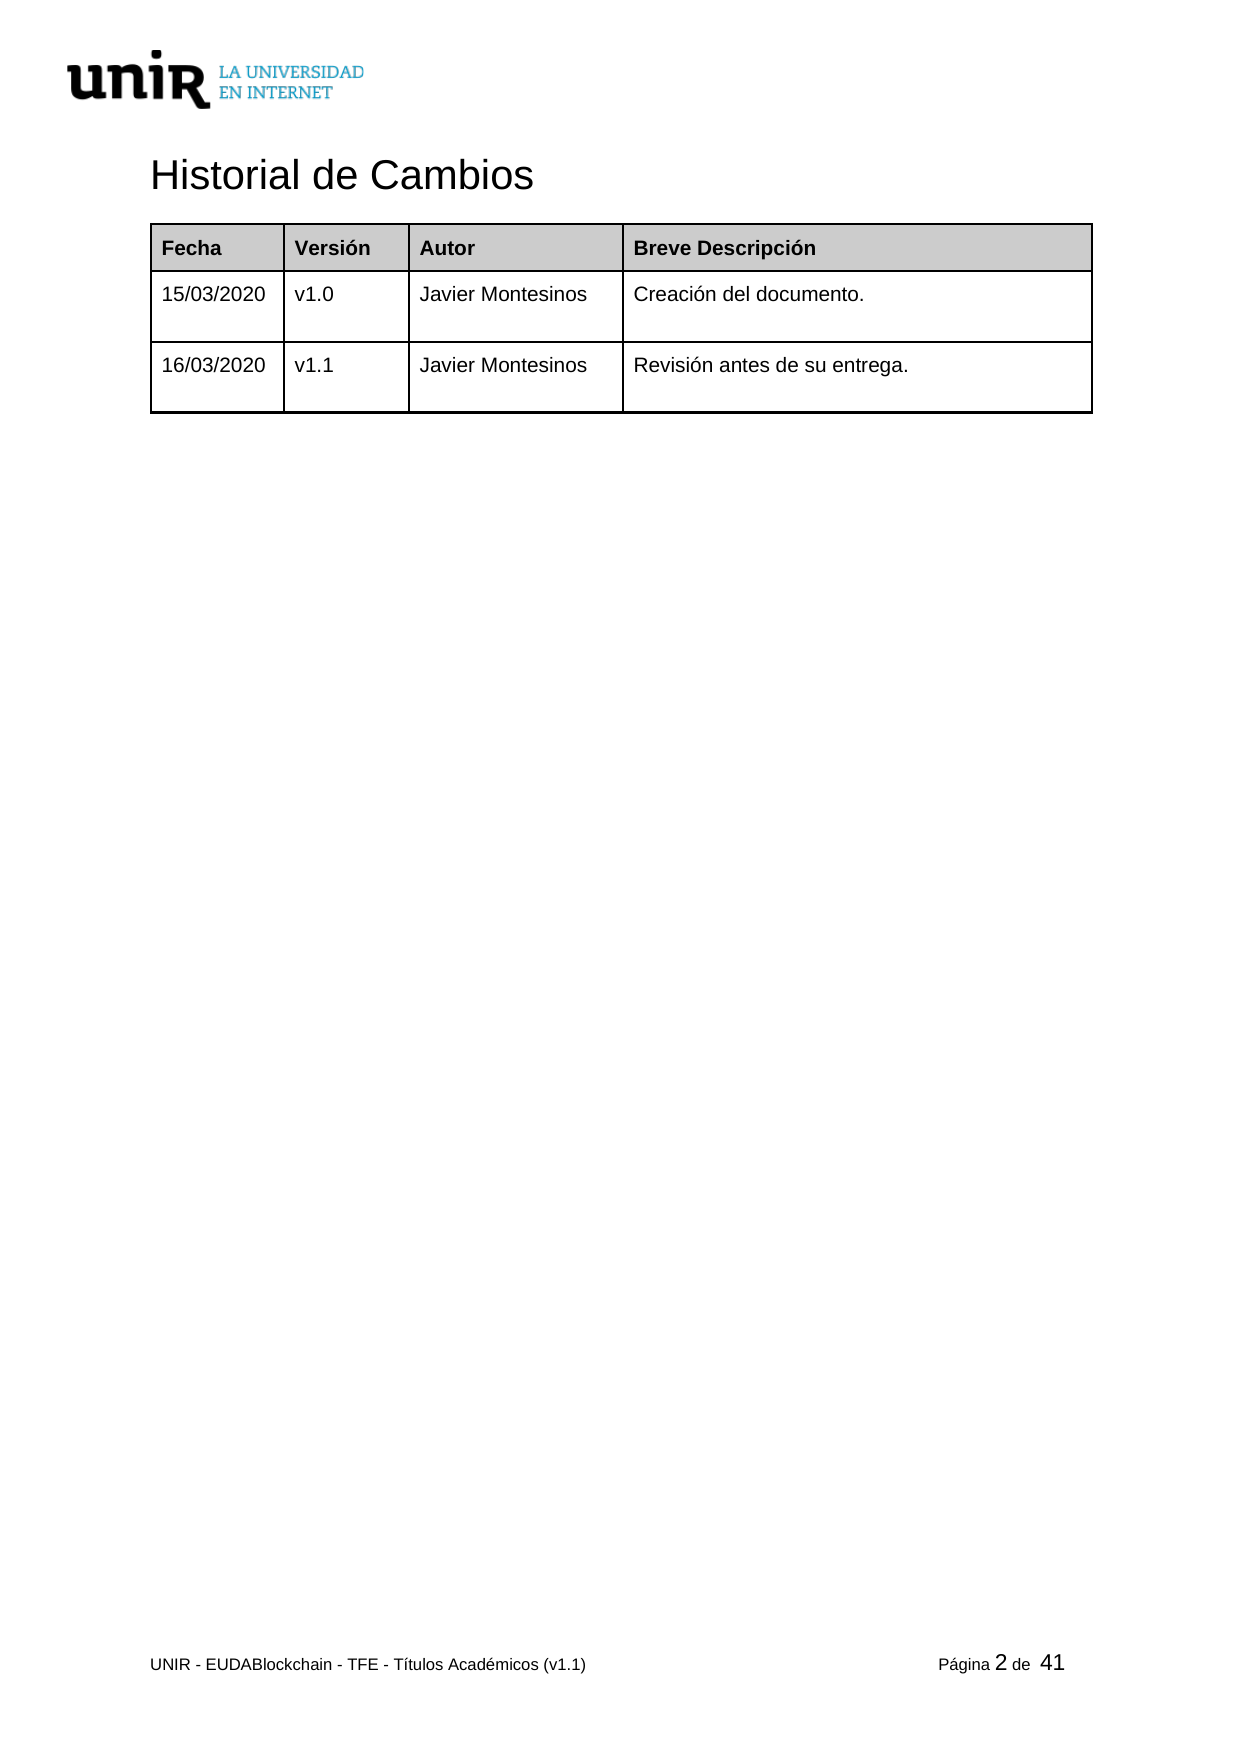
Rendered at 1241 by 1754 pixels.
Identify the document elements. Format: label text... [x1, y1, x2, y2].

text Historial de Cambios [150, 150, 1090, 198]
table_header Autor [410, 225, 622, 270]
table_cell Creación del documento. [624, 272, 1091, 341]
table_cell Revisión antes de su entrega. [624, 343, 1091, 411]
table_cell Javier Montesinos [410, 343, 622, 411]
table_header Fecha [152, 225, 283, 270]
table_cell 16/03/2020 [152, 343, 283, 411]
table_header Versión [285, 225, 408, 270]
table_header Breve Descripción [624, 225, 1091, 270]
picture [67, 50, 364, 110]
table_cell Javier Montesinos [410, 272, 622, 341]
table_cell v1.1 [285, 343, 408, 411]
table_cell 15/03/2020 [152, 272, 283, 341]
table_cell v1.0 [285, 272, 408, 341]
